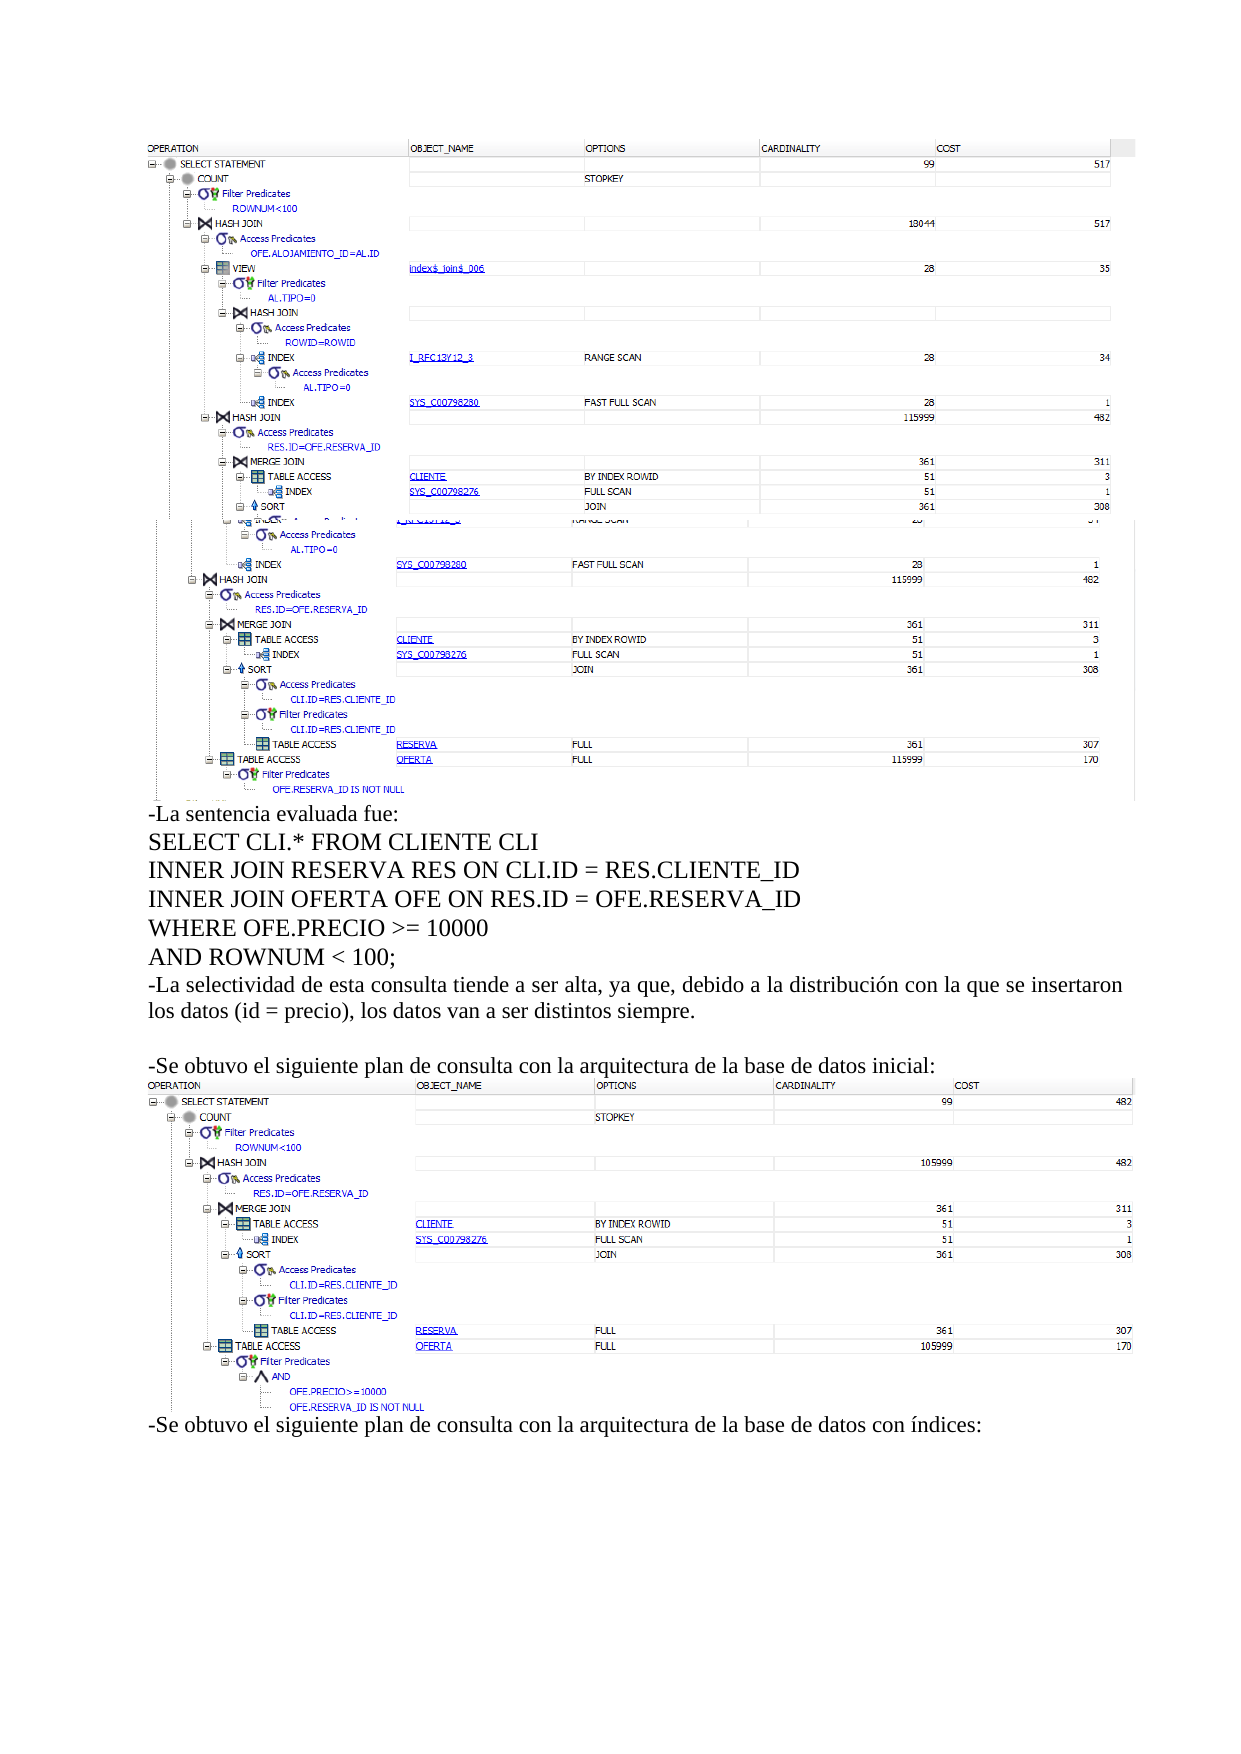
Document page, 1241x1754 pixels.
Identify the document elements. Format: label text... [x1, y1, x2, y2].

list WHERE OFE.PRECIO >= 10000 [148, 913, 1126, 942]
list INNER JOIN RESERVA RES ON CLI.ID = RES.CLIENTE_ID [148, 856, 1126, 884]
list -La sentencia evaluada fue: [148, 801, 1126, 827]
list -Se obtuvo el siguiente plan de consulta con la arquitectura de la base de datos inicial: [148, 1052, 1126, 1078]
picture [147, 1078, 1136, 1412]
picture [147, 139, 1136, 801]
list AND ROWNUM < 100; [148, 942, 1126, 971]
list SELECT CLI.* FROM CLIENTE CLI [148, 827, 1126, 856]
list INNER JOIN OFERTA OFE ON RES.ID = OFE.RESERVA_ID [148, 884, 1126, 913]
list -La selectividad de esta consulta tiende a ser alta, ya que, debido a la distribución con la que se insertaron los datos (id = precio), los datos van a ser distintos siempre. [148, 971, 1126, 1023]
list -Se obtuvo el siguiente plan de consulta con la arquitectura de la base de datos con índices: [148, 1412, 1126, 1438]
